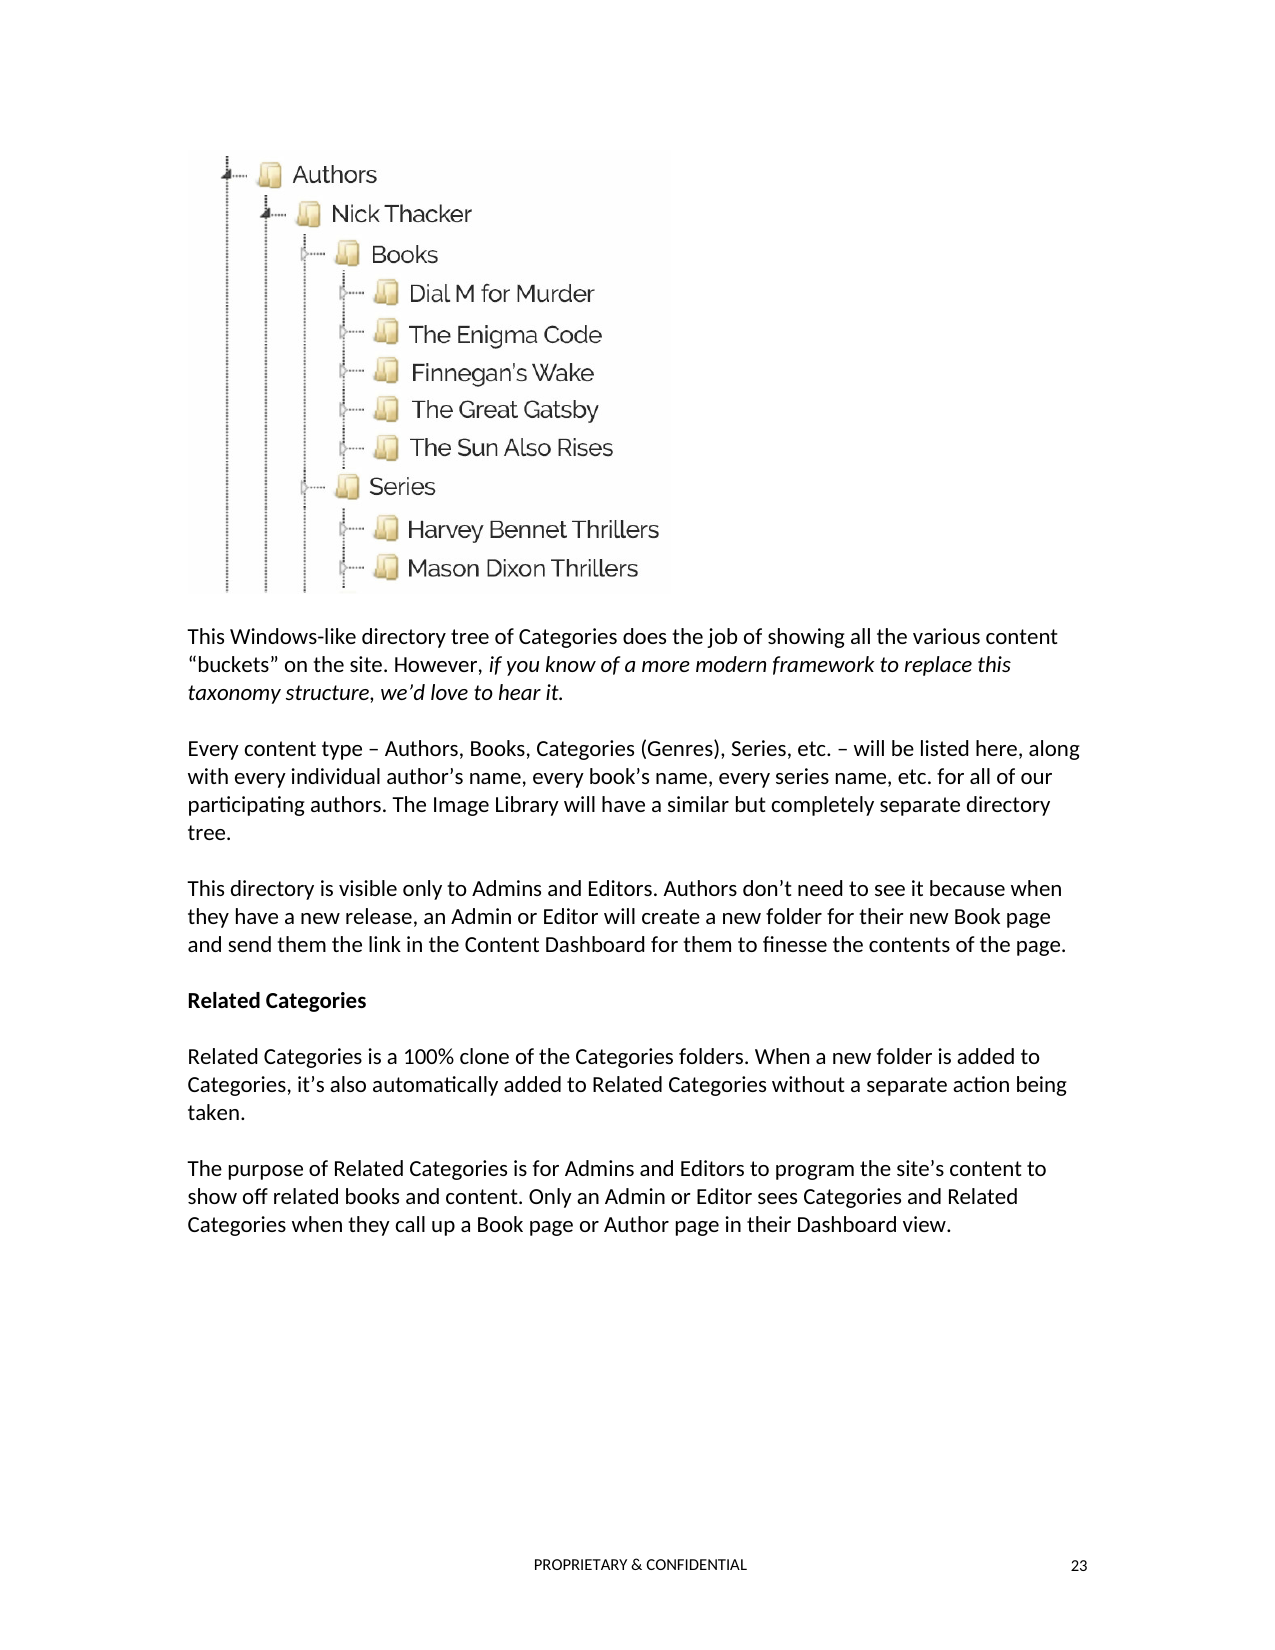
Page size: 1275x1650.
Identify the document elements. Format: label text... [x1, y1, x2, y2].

text The purpose of Related Categories is for Admins and Editors to program the site’s content to show off related books and content. Only an Admin or Editor sees Categories and Related Categories when they call up a Book page or Author page in their Dashboard view. [187, 1154, 1087, 1238]
text This Windows-like directory tree of Categories does the job of showing all the various content “buckets” on the site. However, if you know of a more modern framework to replace this taxonomy structure, we’d love to hear it. [187, 622, 1087, 706]
text Every content type – Authors, Books, Categories (Genres), Series, etc. – will be listed here, along with every individual author’s name, every book’s name, every series name, etc. for all of our participating authors. The Image Library will have a similar but completely separate directory tree. [187, 734, 1087, 846]
text Related Categories [187, 986, 1087, 1014]
picture [187, 150, 671, 594]
text Related Categories is a 100% clone of the Categories folders. When a new folder is added to Categories, it’s also automatically added to Related Categories without a separate action being taken. [187, 1042, 1087, 1126]
text This directory is visible only to Admins and Editors. Authors don’t need to see it because when they have a new release, an Admin or Editor will create a new folder for their new Book page and send them the link in the Content Dashboard for them to finesse the contents of the page. [187, 874, 1087, 958]
